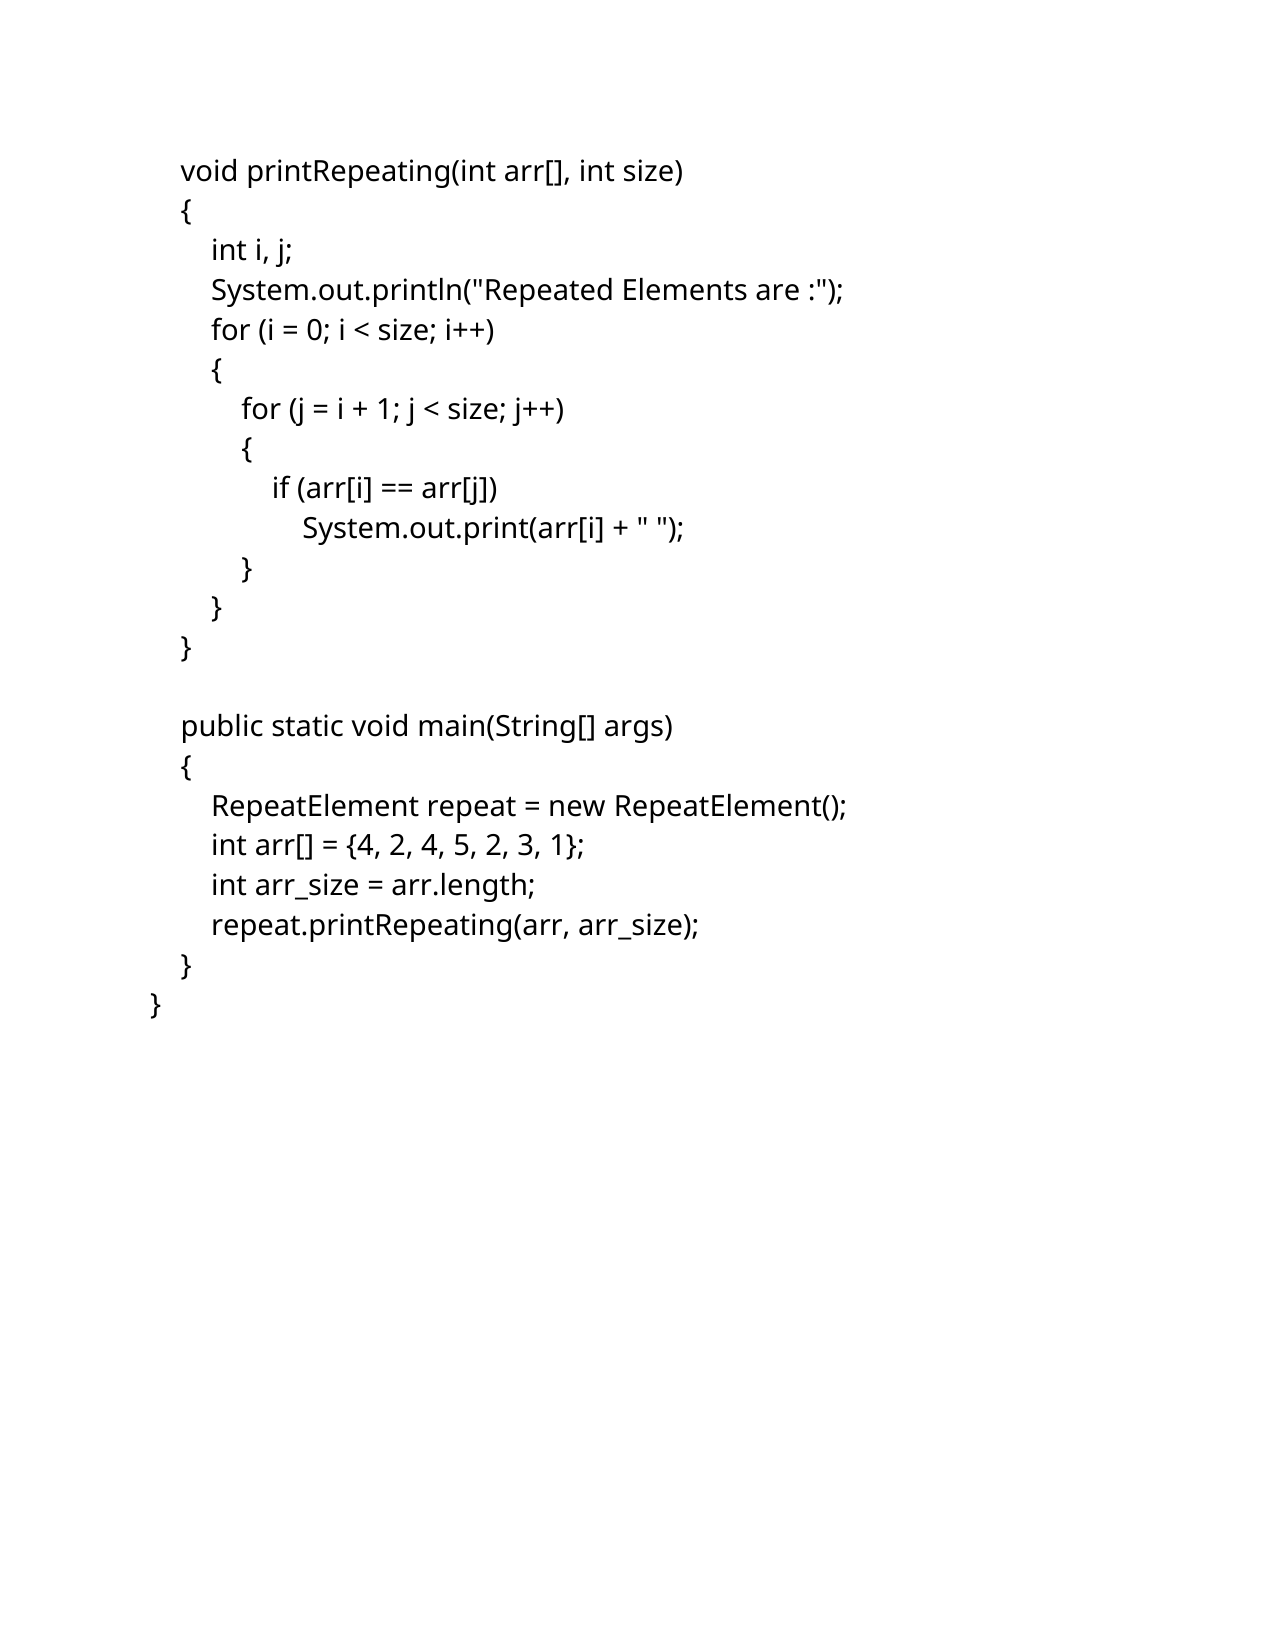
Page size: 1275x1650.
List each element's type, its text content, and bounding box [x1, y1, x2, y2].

text public static void main(String[] args) [150, 706, 1125, 745]
text { [150, 190, 1125, 229]
text int i, j; [150, 229, 1125, 269]
text void printRepeating(int arr[], int size) [150, 150, 1125, 190]
text for (i = 0; i < size; i++) [150, 309, 1125, 348]
text int arr[] = {4, 2, 4, 5, 2, 3, 1}; [150, 825, 1125, 864]
text RepeatElement repeat = new RepeatElement(); [150, 785, 1125, 825]
text repeat.printRepeating(arr, arr_size); [150, 904, 1125, 944]
text { [150, 428, 1125, 467]
text } [150, 547, 1125, 587]
text for (j = i + 1; j < size; j++) [150, 388, 1125, 428]
text { [150, 745, 1125, 785]
text if (arr[i] == arr[j]) [150, 467, 1125, 507]
text } [150, 626, 1125, 666]
text System.out.print(arr[i] + " "); [150, 507, 1125, 547]
text System.out.println("Repeated Elements are :"); [150, 269, 1125, 309]
text } [150, 944, 1125, 983]
text int arr_size = arr.length; [150, 864, 1125, 904]
text { [150, 348, 1125, 388]
text } [150, 587, 1125, 626]
text } [150, 983, 1125, 1023]
